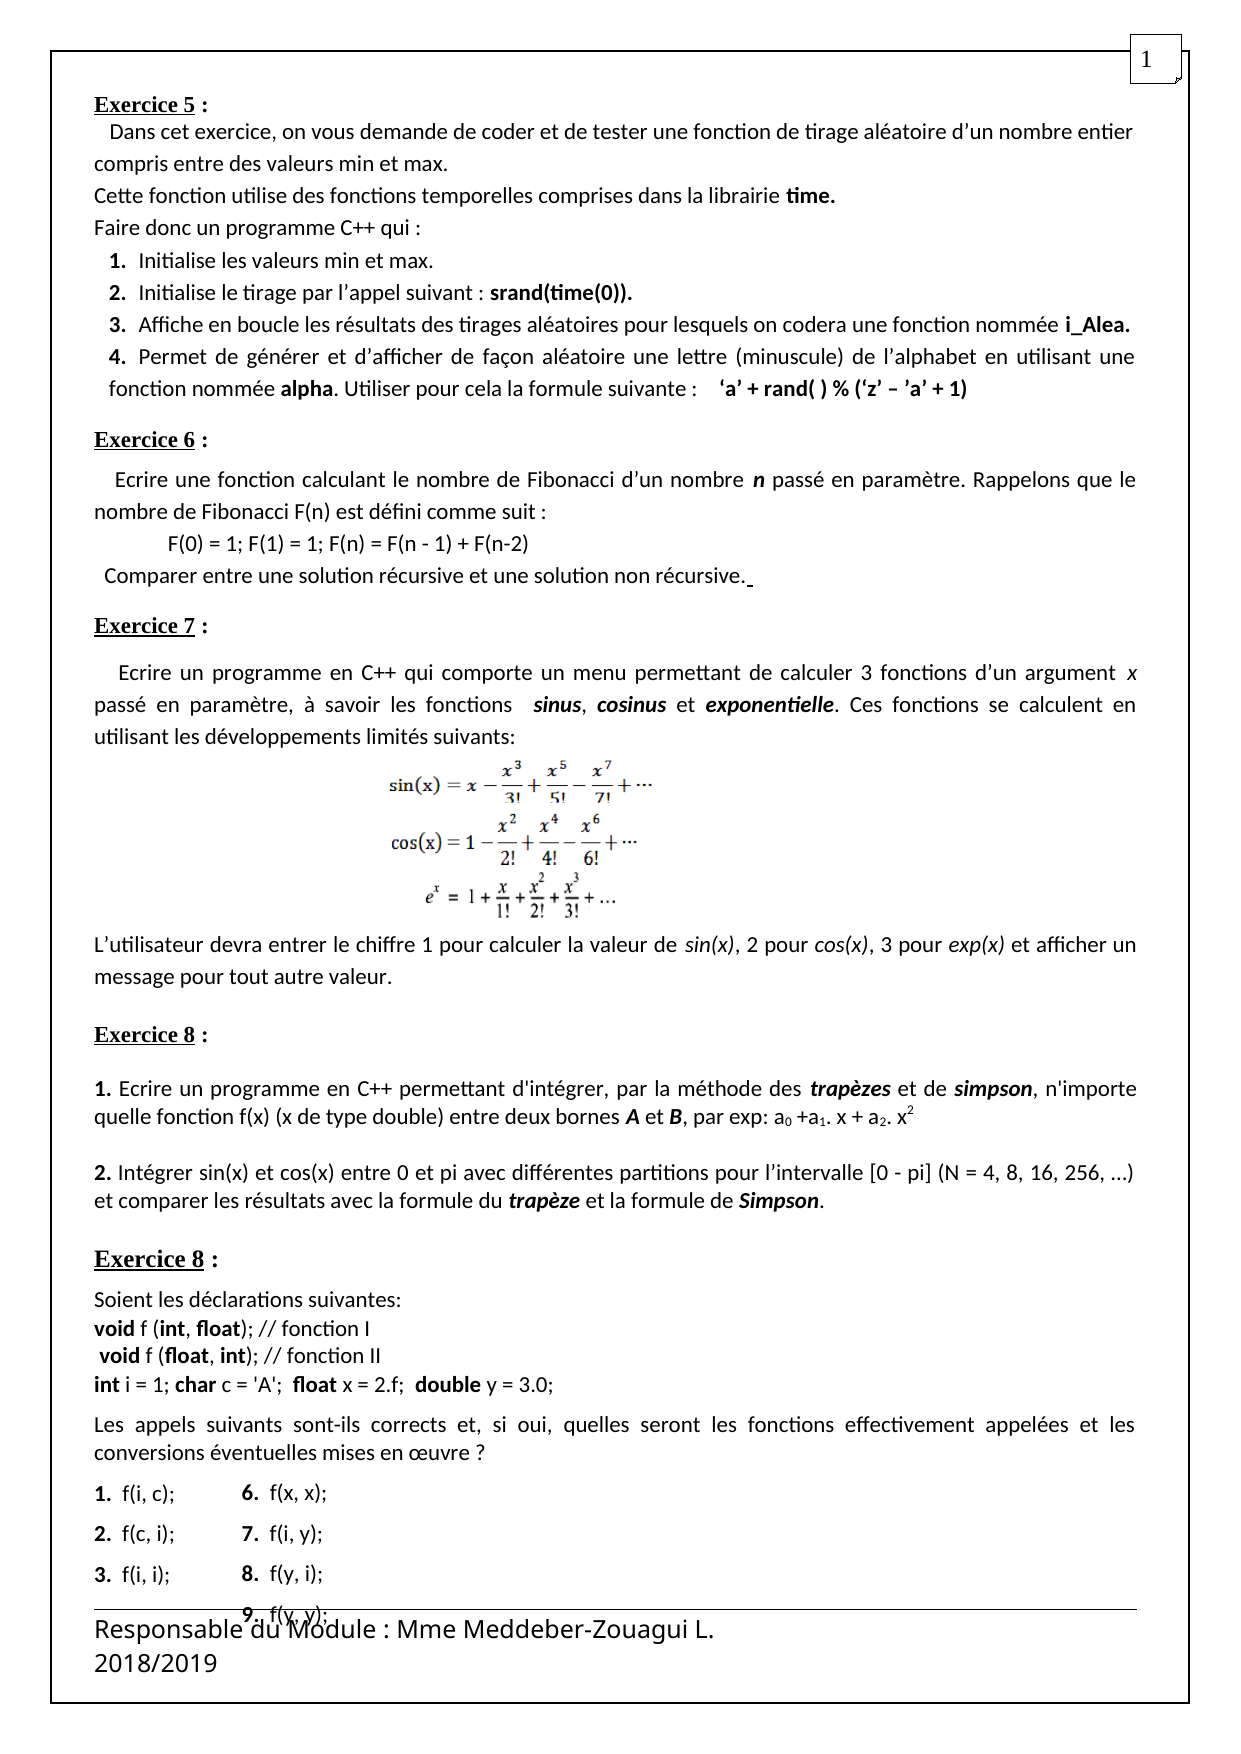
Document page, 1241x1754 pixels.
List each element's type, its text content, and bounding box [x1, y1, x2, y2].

text Soient les déclarations suivantes: [94, 1286, 1137, 1314]
list Initialise les valeurs min et max. [109, 246, 1137, 274]
text 1. Ecrire un programme en C++ permettant d'intégrer, par la méthode des trapèzes et de simpson, n'importe quelle fonction f(x) (x de type double) entre deux bornes A et B, par exp: a0 +a1. x + a2. x2 [94, 1074, 1137, 1130]
text void f (float, int); // fonction II [94, 1342, 1137, 1370]
text 2. f(c, i); [94, 1519, 1137, 1547]
text 1. f(i, c); [94, 1479, 1137, 1507]
text L’utilisateur devra entrer le chiffre 1 pour calculer la valeur de sin(x), 2 pour cos(x), 3 pour exp(x) et afficher un message pour tout autre valeur. [94, 930, 1137, 991]
list Affiche en boucle les résultats des tirages aléatoires pour lesquels on codera une fonction nommée i_Alea. [109, 310, 1137, 338]
text Exercice 7 : [94, 613, 1137, 639]
text Exercice 8 : [94, 1021, 1137, 1047]
text Comparer entre une solution récursive et une solution non récursive. [94, 561, 1137, 589]
text Cette fonction utilise des fonctions temporelles comprises dans la librairie time. [94, 181, 1137, 209]
text void f (int, float); // fonction I [94, 1314, 1137, 1342]
text int i = 1; char c = 'A'; float x = 2.f; double y = 3.0; [94, 1370, 1137, 1398]
text 3. f(i, i); [94, 1560, 1137, 1588]
text Dans cet exercice, on vous demande de coder et de tester une fonction de tirage aléatoire d’un nombre entier compris entre des valeurs min et max. [94, 117, 1137, 177]
text Exercice 6 : [94, 426, 1137, 452]
text Faire donc un programme C++ qui : [94, 213, 1137, 242]
text Ecrire une fonction calculant le nombre de Fibonacci d’un nombre n passé en paramètre. Rappelons que le nombre de Fibonacci F(n) est défini comme suit : [94, 465, 1137, 525]
text Ecrire un programme en C++ qui comporte un menu permettant de calculer 3 fonctions d’un argument x passé en paramètre, à savoir les fonctions sinus, cosinus et exponentielle. Ces fonctions se calculent en utilisant les développements limités suivants: [94, 658, 1137, 751]
text 2. Intégrer sin(x) et cos(x) entre 0 et pi avec différentes partitions pour l’intervalle [0 - pi] (N = 4, 8, 16, 256, …) et comparer les résultats avec la formule du trapèze et la formule de Simpson. [94, 1158, 1137, 1214]
text Les appels suivants sont-ils corrects et, si oui, quelles seront les fonctions effectivement appelées et les conversions éventuelles mises en œuvre ? [94, 1410, 1137, 1466]
text F(0) = 1; F(1) = 1; F(n) = F(n - 1) + F(n-2) [94, 529, 1137, 557]
text Exercice 8 : [94, 1244, 1137, 1273]
list Initialise le tirage par l’appel suivant : srand(time(0)). [109, 278, 1137, 306]
list Permet de générer et d’afficher de façon aléatoire une lettre (minuscule) de l’alphabet en utilisant une fonction nommée alpha. Utiliser pour cela la formule suivante : ‘a’ + rand( ) % (‘z’ – ’a’ + 1) [109, 342, 1137, 402]
text Exercice 5 : [94, 91, 1137, 117]
